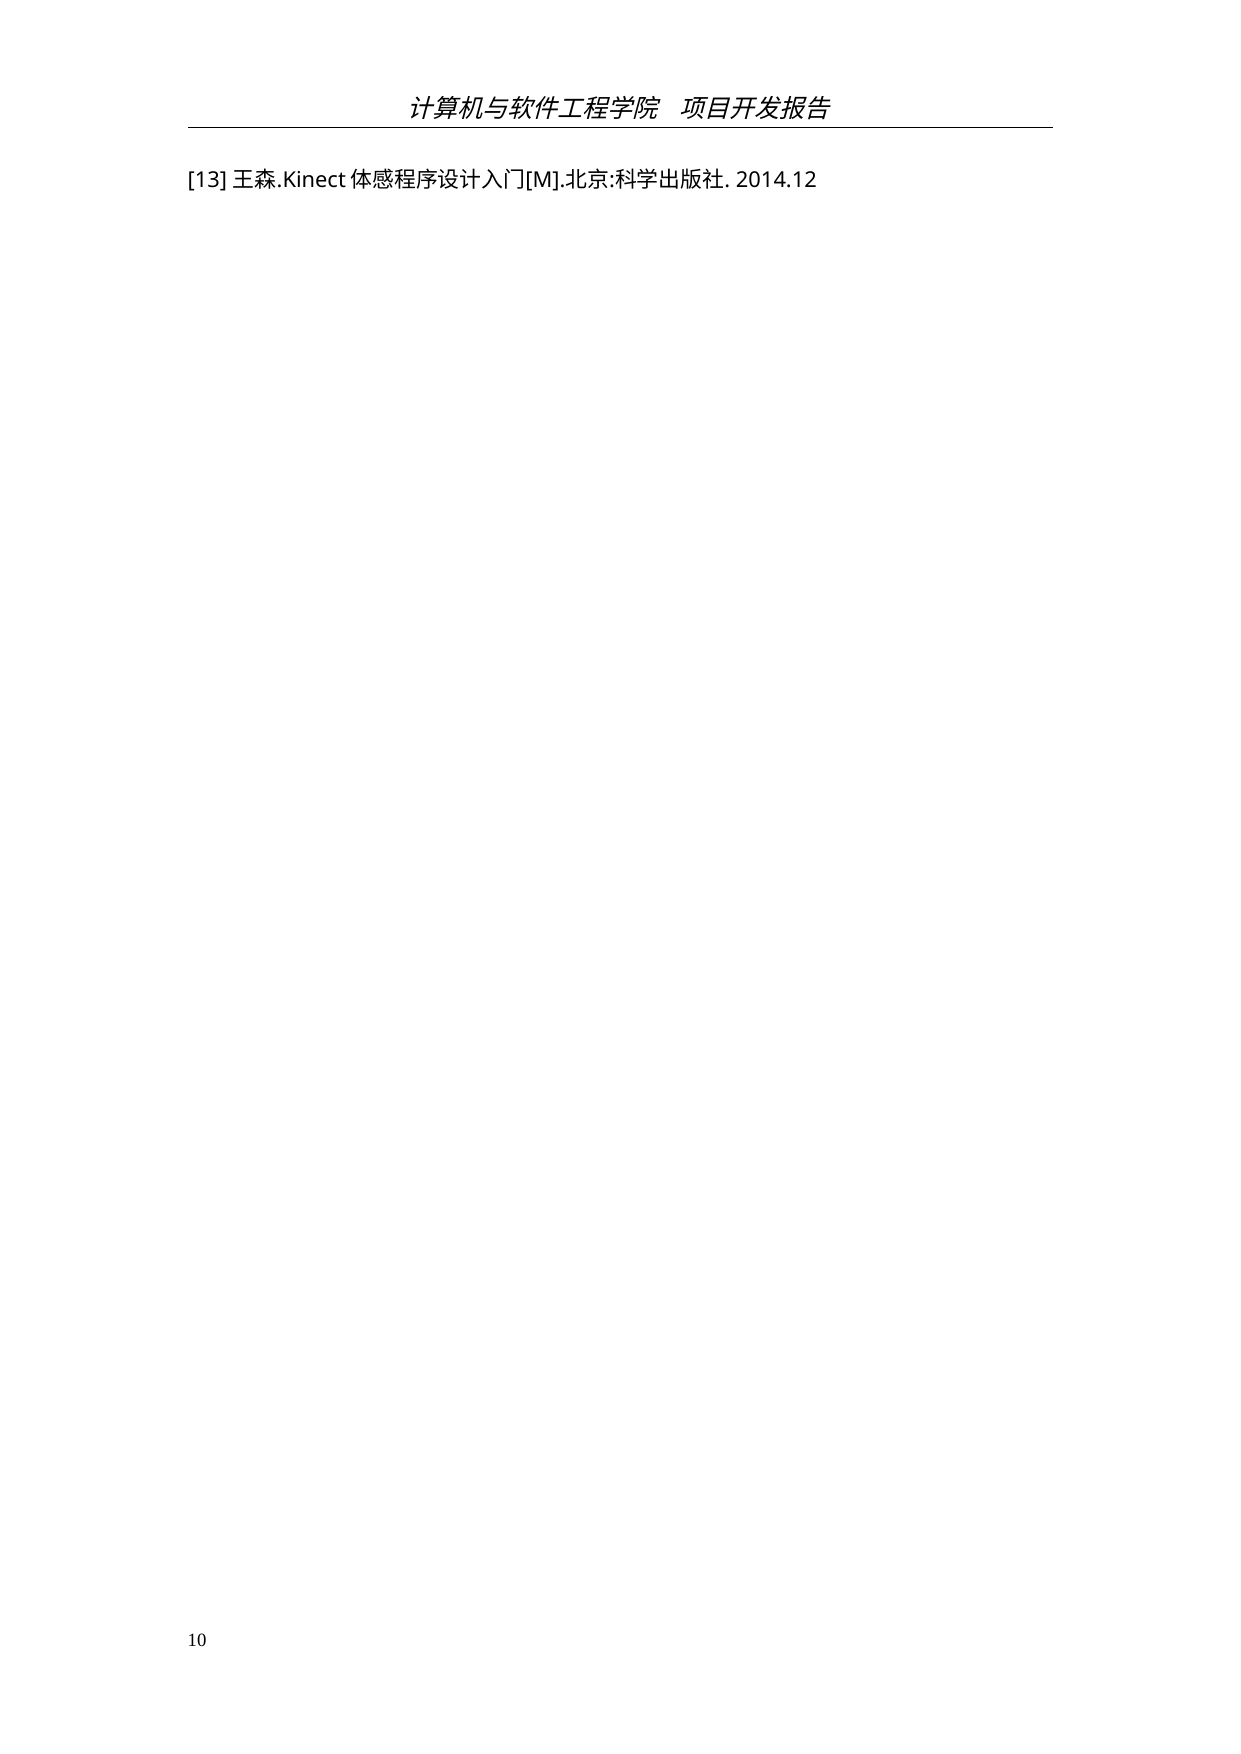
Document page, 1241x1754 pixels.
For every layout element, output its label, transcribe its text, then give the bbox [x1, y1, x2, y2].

text [13] 王森.Kinect体感程序设计入门[M].北京:科学出版社. 2014.12 [187, 162, 1053, 194]
